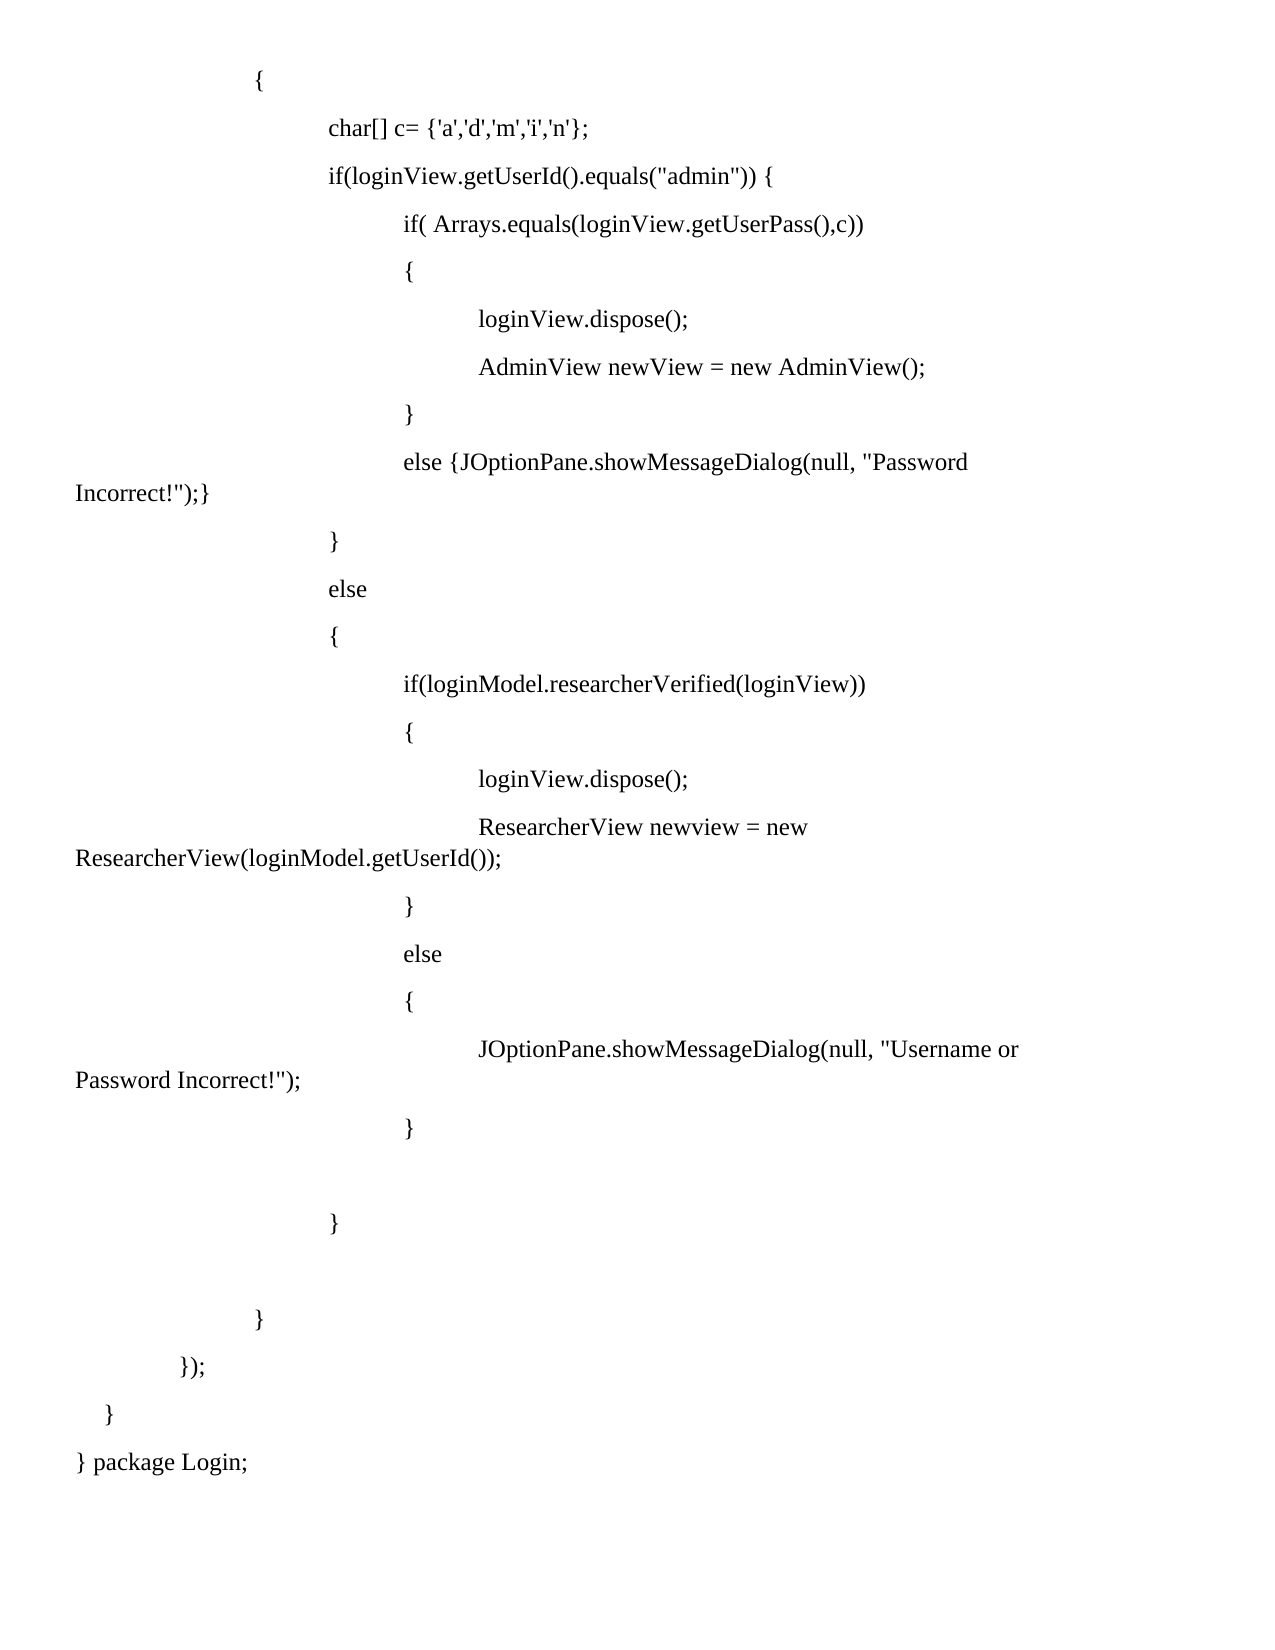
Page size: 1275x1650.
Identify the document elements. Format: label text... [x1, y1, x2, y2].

text } [75, 1399, 1097, 1428]
text if( Arrays.equals(loginView.getUserPass(),c)) [75, 209, 1097, 237]
text } [75, 1113, 1097, 1142]
text JOptionPane.showMessageDialog(null, "Username or Password Incorrect!"); [75, 1034, 1097, 1094]
text if(loginView.getUserId().equals("admin")) { [75, 161, 1097, 190]
text { [75, 256, 1097, 285]
text char[] c= {'a','d','m','i','n'}; [75, 113, 1097, 142]
text } [75, 526, 1097, 555]
text } [75, 399, 1097, 428]
text { [75, 621, 1097, 650]
text } [75, 891, 1097, 920]
text else [75, 939, 1097, 967]
text else {JOptionPane.showMessageDialog(null, "Password Incorrect!");} [75, 447, 1097, 507]
text AdminView newView = new AdminView(); [75, 352, 1097, 381]
text } [75, 1208, 1097, 1237]
text }); [75, 1351, 1097, 1380]
text } package Login; [75, 1447, 1097, 1476]
text if(loginModel.researcherVerified(loginView)) [75, 669, 1097, 698]
text { [75, 717, 1097, 746]
text { [75, 986, 1097, 1015]
text else [75, 574, 1097, 602]
text loginView.dispose(); [75, 304, 1097, 333]
text { [75, 66, 1097, 94]
text ResearcherView newview = new ResearcherView(loginModel.getUserId()); [75, 812, 1097, 872]
text } [75, 1304, 1097, 1332]
text loginView.dispose(); [75, 764, 1097, 793]
